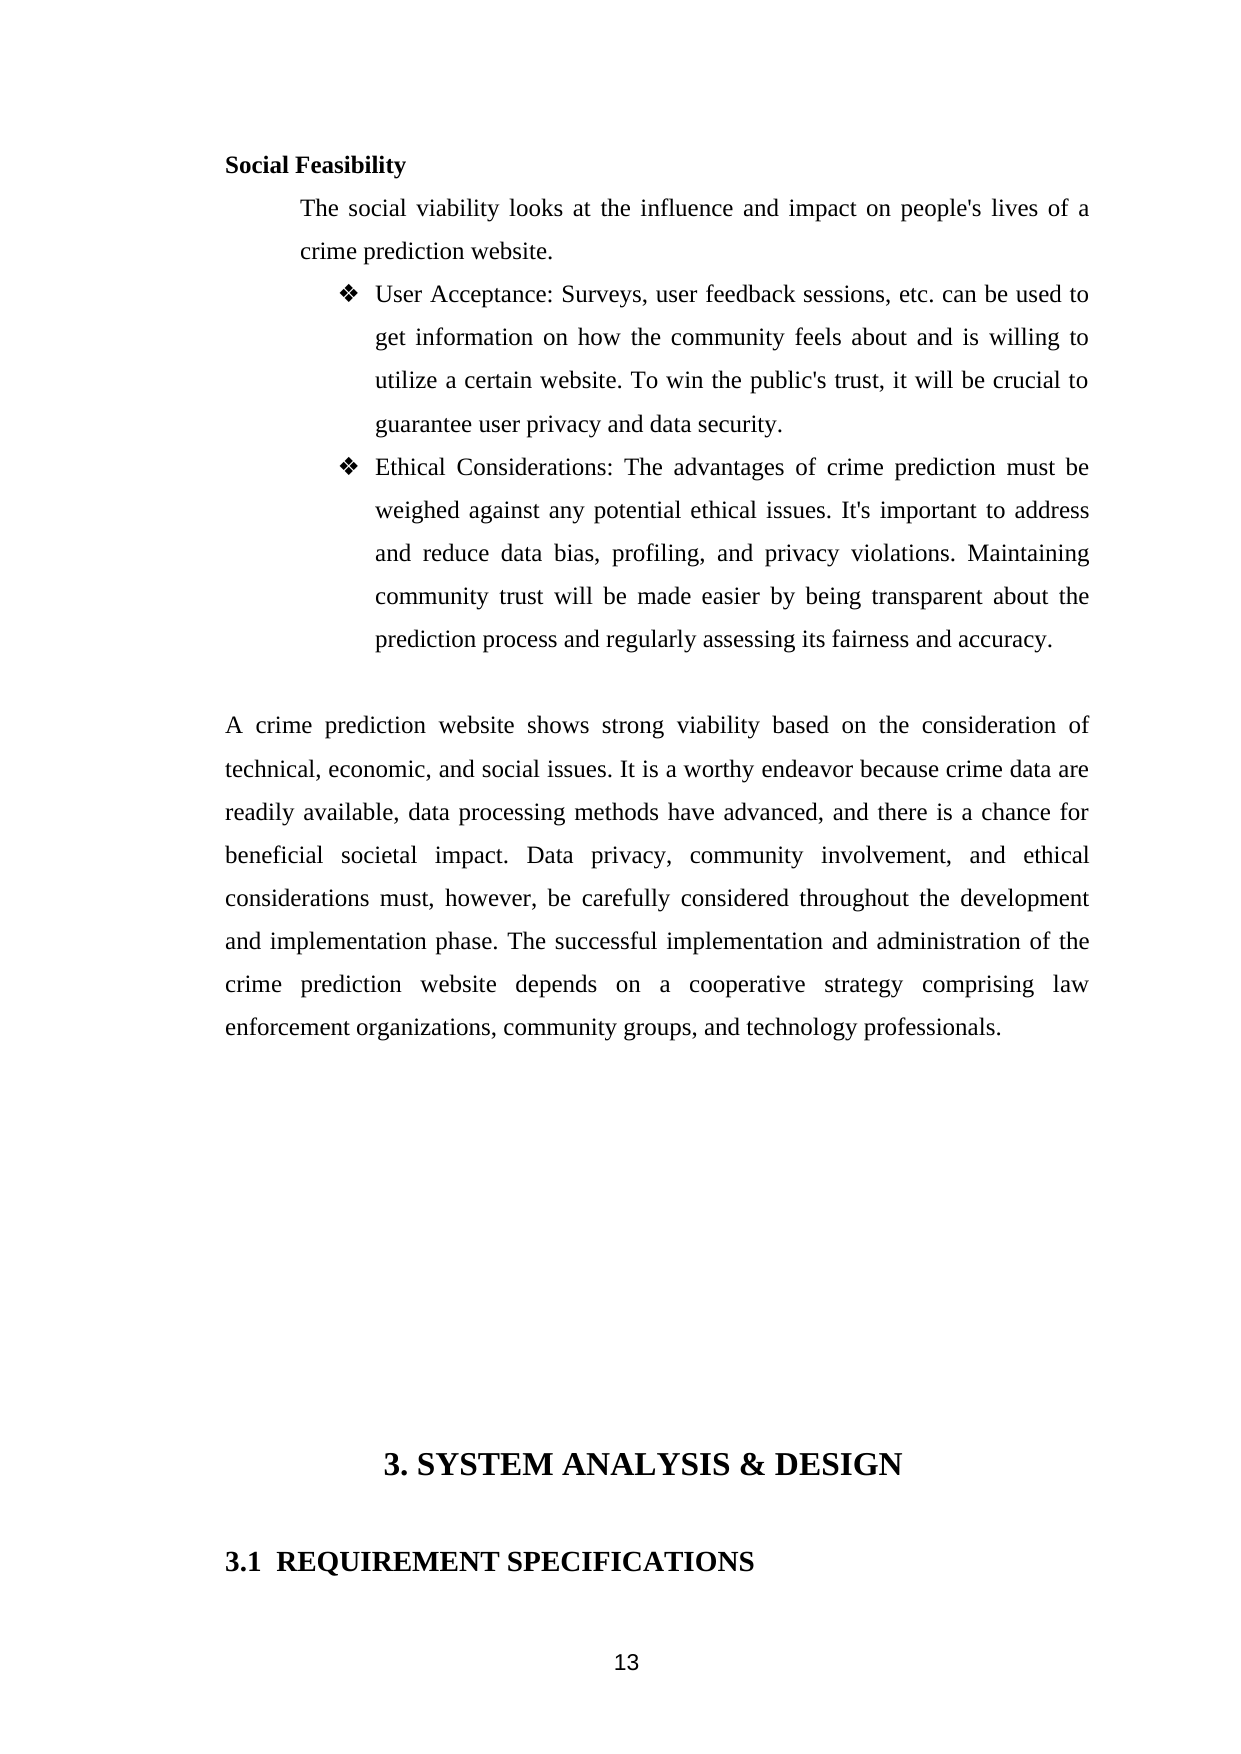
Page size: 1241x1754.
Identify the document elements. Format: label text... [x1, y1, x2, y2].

list Ethical Considerations: The advantages of crime prediction must be weighed against any potential ethical issues. It's important to address and reduce data bias, profiling, and privacy violations. Maintaining community trust will be made easier by being transparent about the prediction process and regularly assessing its fairness and accuracy. [337, 452, 1090, 653]
text 3.1 REQUIREMENT SPECIFICATIONS [225, 1544, 1090, 1578]
text 3. SYSTEM ANALYSIS & DESIGN [300, 1444, 1090, 1482]
text A crime prediction website shows strong viability based on the consideration of technical, economic, and social issues. It is a worthy endeavor because crime data are readily available, data processing methods have advanced, and there is a chance for beneficial societal impact. Data privacy, community involvement, and ethical considerations must, however, be carefully considered throughout the development and implementation phase. The successful implementation and administration of the crime prediction website depends on a cooperative strategy comprising law enforcement organizations, community groups, and technology professionals. [225, 711, 1090, 1041]
text Social Feasibility [225, 150, 1090, 179]
text The social viability looks at the influence and impact on people's lives of a crime prediction website. [300, 193, 1090, 265]
list User Acceptance: Surveys, user feedback sessions, etc. can be used to get information on how the community feels about and is willing to utilize a certain website. To win the public's trust, it will be crucial to guarantee user privacy and data security. [337, 279, 1090, 437]
